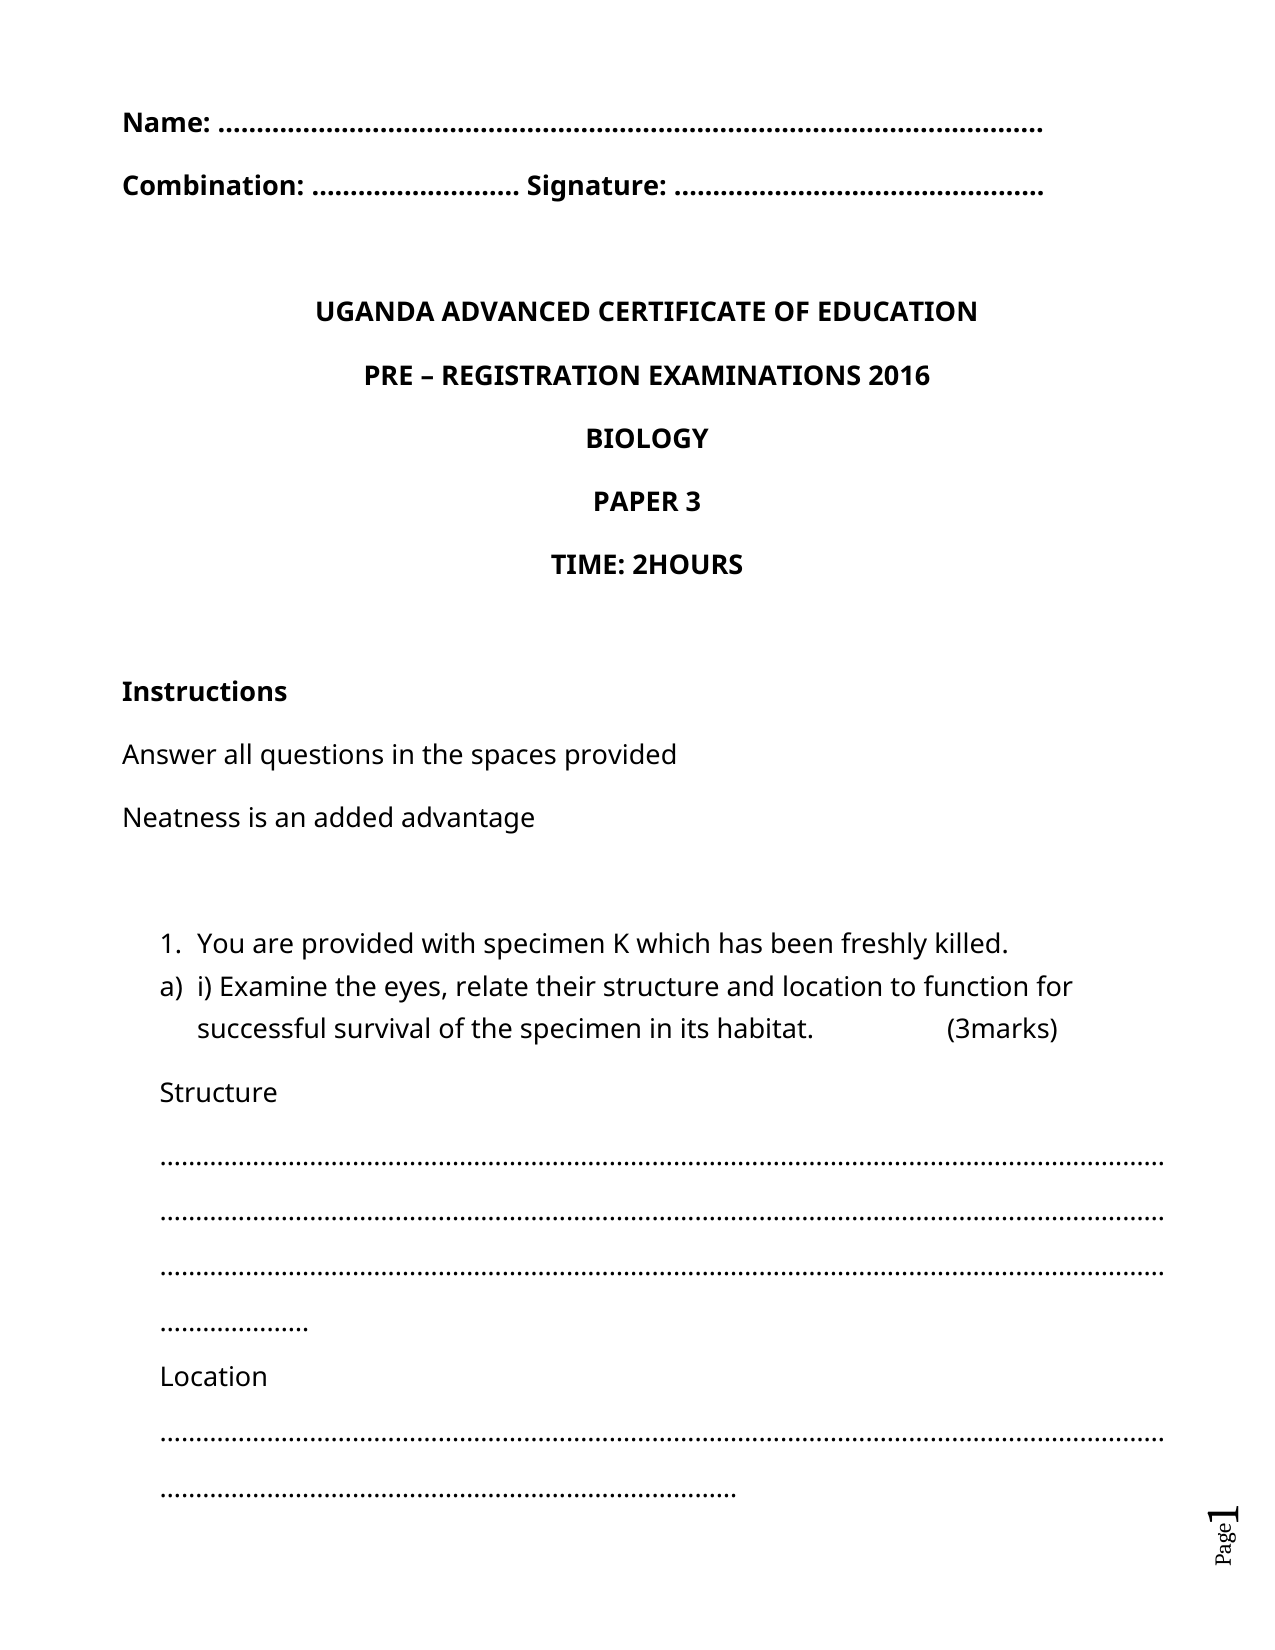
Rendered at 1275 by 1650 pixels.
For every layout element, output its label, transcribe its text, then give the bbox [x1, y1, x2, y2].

list You are provided with specimen K which has been freshly killed. [159, 925, 1172, 962]
text BIOLOGY [122, 419, 1172, 456]
text Instructions [122, 672, 1172, 709]
text Combination: ……………………… Signature: ………………………………………… [122, 166, 1172, 203]
list i) Examine the eyes, relate their structure and location to function for successful survival of the specimen in its habitat. (3marks) [159, 967, 1172, 1047]
text ………………………………………………………………………………………………………………………………………………………………………………………………………………………………………………………………………………………………………………………………………………………………………………………………………… [159, 1136, 1172, 1339]
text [159, 1413, 1172, 1505]
text UGANDA ADVANCED CERTIFICATE OF EDUCATION [122, 293, 1172, 329]
text Name: …………………………………………………………………………………………….. [122, 103, 1172, 140]
text TIME: 2HOURS [122, 546, 1172, 582]
text Answer all questions in the spaces provided [122, 735, 1172, 772]
text Neatness is an added advantage [122, 798, 1172, 835]
text PRE – REGISTRATION EXAMINATIONS 2016 [122, 356, 1172, 393]
text Structure [159, 1073, 1172, 1110]
text PAPER 3 [122, 482, 1172, 519]
text Location [159, 1357, 1172, 1394]
